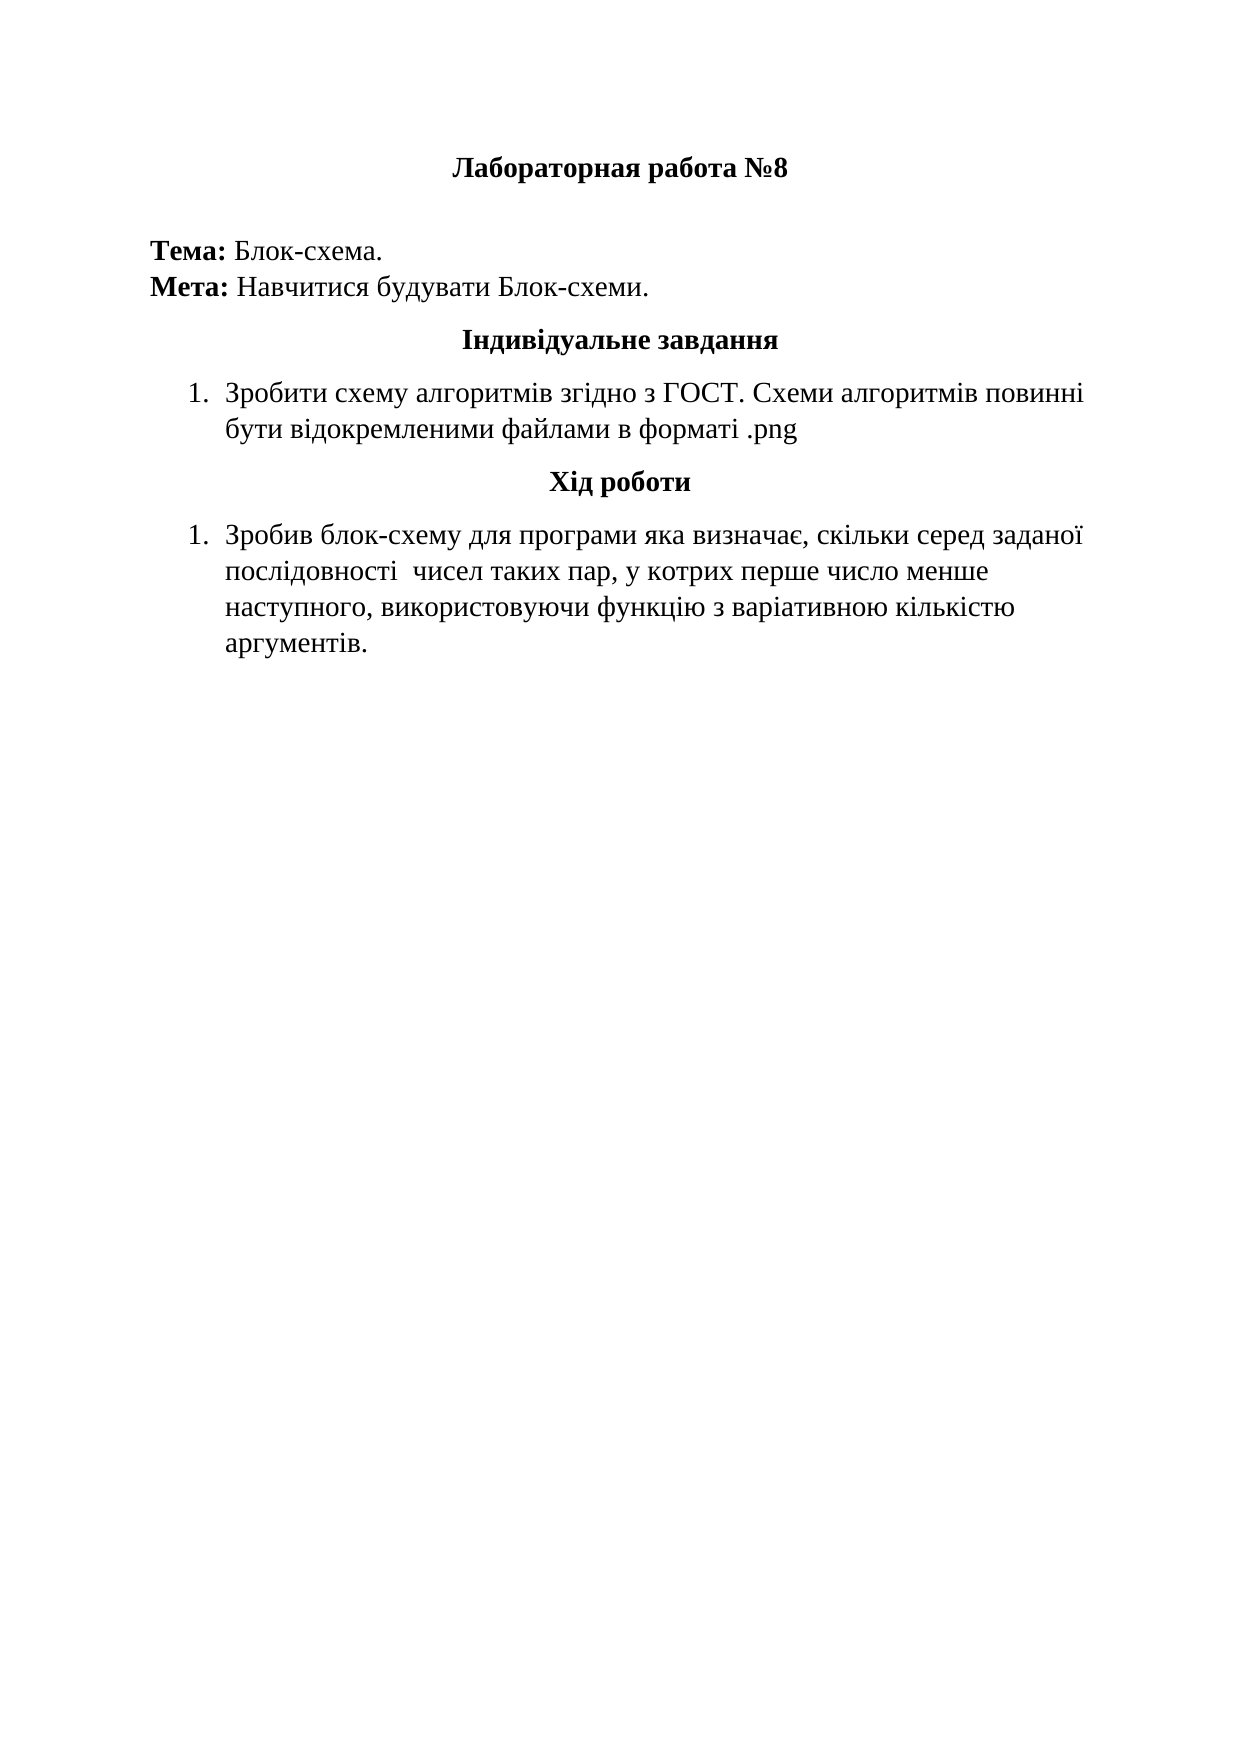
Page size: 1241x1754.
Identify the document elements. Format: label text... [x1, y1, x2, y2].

list Зробити схему алгоритмів згідно з ГОСТ. Схеми алгоритмів повинні бути відокремленими файлами в форматі .png [187, 375, 1090, 445]
list Зробив блок-схему для програми яка визначає, скільки серед заданої послідовності чисел таких пар, у котрих перше число менше наступного, використовуючи функцію з варіативною кількістю аргументів. [187, 517, 1090, 659]
text Лабораторная работа №8 [150, 150, 1090, 183]
text Тема: Блок-схема. Мета: Навчитися будувати Блок-схеми. [150, 203, 1090, 303]
text Індивідуальне завдання [150, 322, 1090, 356]
text Хід роботи [150, 464, 1090, 498]
